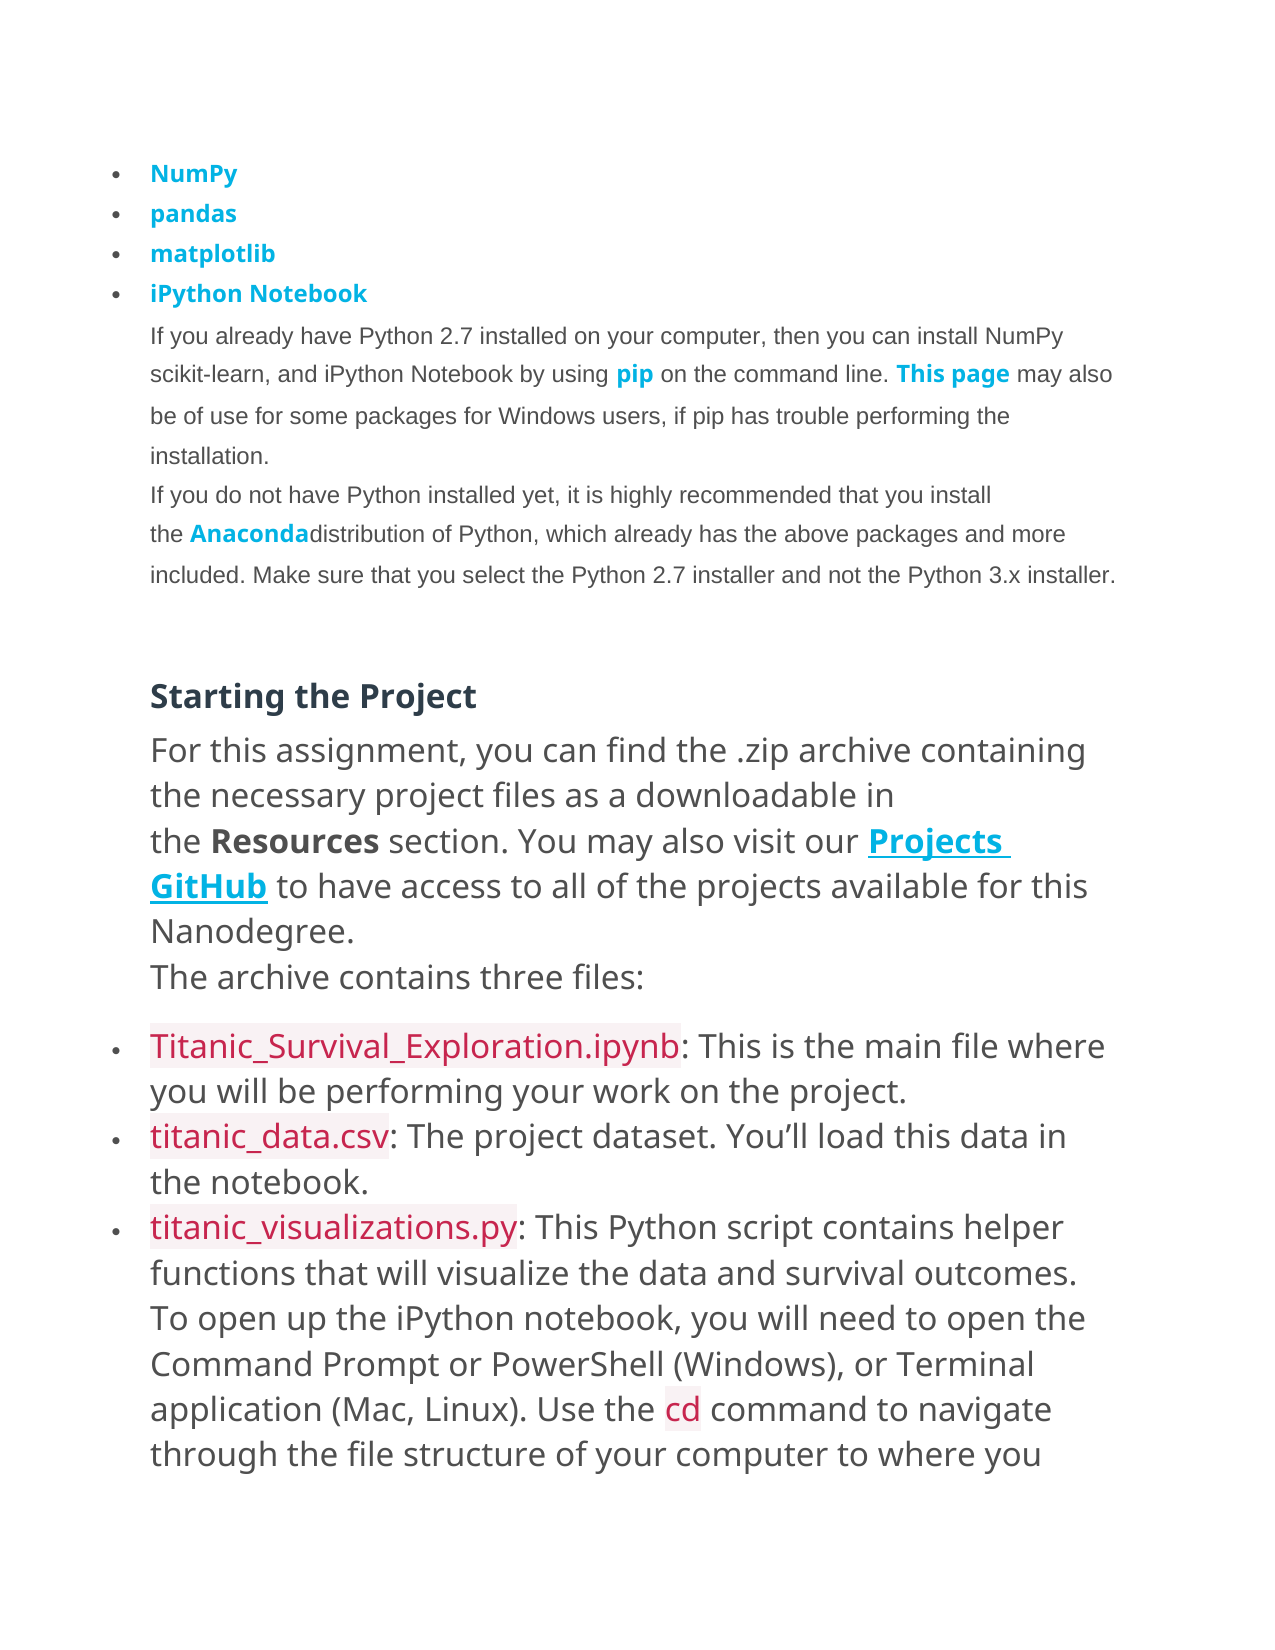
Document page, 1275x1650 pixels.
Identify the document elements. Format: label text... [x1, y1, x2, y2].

text The archive contains three files: [150, 954, 1125, 999]
list matplotlib [112, 230, 1125, 270]
list iPython Notebook [112, 270, 1125, 309]
list titanic_visualizations.py: This Python script contains helper functions that will visualize the data and survival outcomes. [112, 1204, 1125, 1295]
list pandas [112, 190, 1125, 230]
text For this assignment, you can find the .zip archive containing the necessary project files as a downloadable in the Resources section. You may also visit our Projects GitHub to have access to all of the projects available for this Nanodegree. [150, 727, 1125, 954]
list NumPy [112, 150, 1125, 190]
text If you do not have Python installed yet, it is highly recommended that you install the Anacondadistribution of Python, which already has the above packages and more included. Make sure that you select the Python 2.7 installer and not the Python 3.x installer. [150, 469, 1125, 589]
text Starting the Project [150, 673, 1125, 719]
list Titanic_Survival_Exploration.ipynb: This is the main file where you will be performing your work on the project. [112, 1022, 1125, 1113]
text If you already have Python 2.7 installed on your computer, then you can install NumPy scikit-learn, and iPython Notebook by using pip on the command line. This page may also be of use for some packages for Windows users, if pip has trouble performing the installation. [150, 309, 1125, 469]
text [150, 1295, 1125, 1477]
list titanic_data.csv: The project dataset. You’ll load this data in the notebook. [112, 1113, 1125, 1204]
